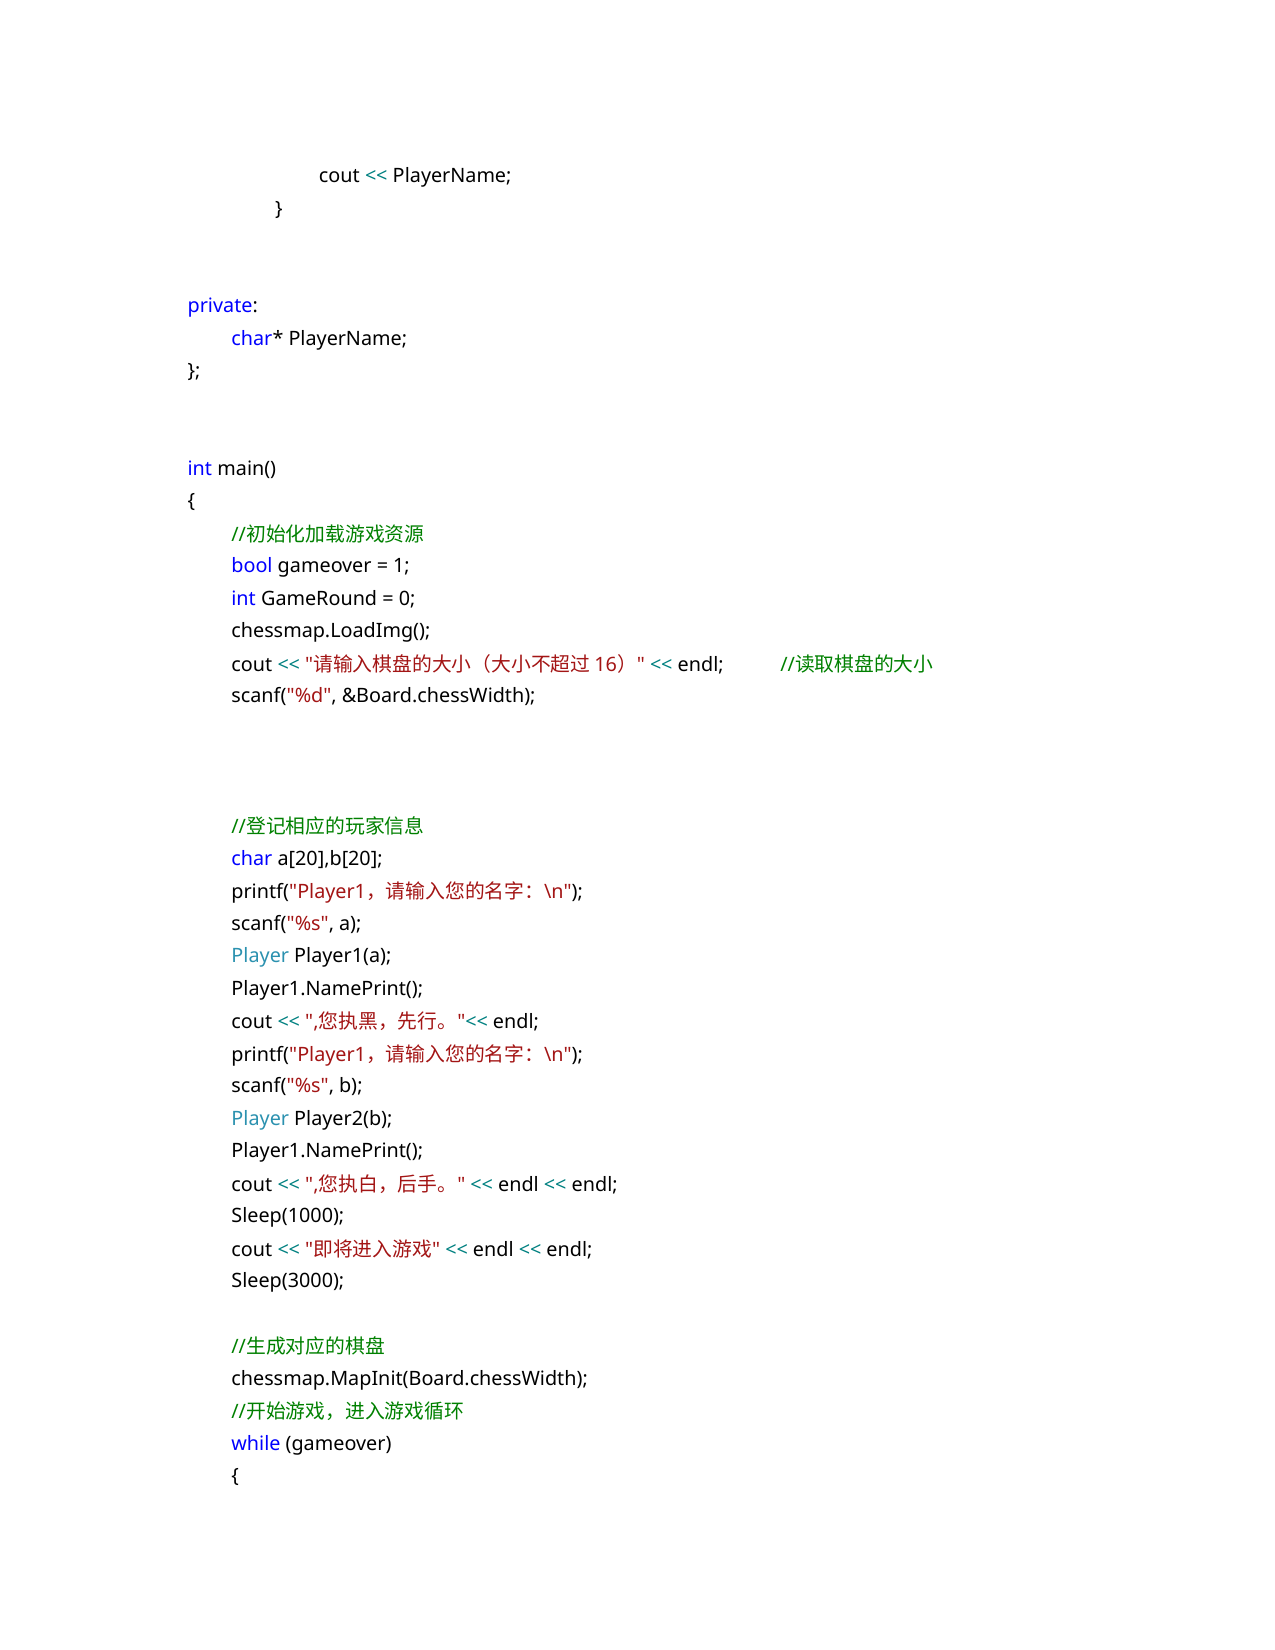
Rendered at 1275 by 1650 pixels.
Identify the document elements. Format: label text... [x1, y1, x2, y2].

text char* PlayerName; [187, 321, 1087, 354]
text Player Player2(b); [187, 1101, 1087, 1134]
text //生成对应的棋盘 [187, 1329, 1087, 1361]
text bool gameover = 1; [187, 549, 1087, 581]
text int main() [187, 451, 1087, 484]
text char a[20],b[20]; [187, 841, 1087, 874]
text cout << PlayerName; [187, 159, 1087, 191]
text //登记相应的玩家信息 [187, 809, 1087, 841]
text //初始化加载游戏资源 [187, 516, 1087, 549]
text while (gameover) [187, 1426, 1087, 1459]
text printf("Player1，请输入您的名字：\n"); [187, 874, 1087, 906]
text int GameRound = 0; [187, 581, 1087, 614]
text Player1.NamePrint(); [187, 1134, 1087, 1166]
text private: [187, 289, 1087, 321]
text //开始游戏，进入游戏循环 [187, 1394, 1087, 1426]
text Player1.NamePrint(); [187, 971, 1087, 1004]
text cout << "请输入棋盘的大小（大小不超过16）" << endl; //读取棋盘的大小 [187, 646, 1087, 679]
text } [187, 191, 1087, 224]
text { [187, 484, 1087, 516]
text Player Player1(a); [187, 939, 1087, 971]
text chessmap.MapInit(Board.chessWidth); [187, 1361, 1087, 1394]
text Sleep(1000); [187, 1199, 1087, 1231]
text scanf("%s", a); [187, 906, 1087, 939]
text scanf("%s", b); [187, 1069, 1087, 1101]
text printf("Player1，请输入您的名字：\n"); [187, 1036, 1087, 1069]
text Sleep(3000); [187, 1264, 1087, 1296]
text cout << "即将进入游戏" << endl << endl; [187, 1231, 1087, 1264]
text cout << ",您执白，后手。" << endl << endl; [187, 1166, 1087, 1199]
text chessmap.LoadImg(); [187, 614, 1087, 646]
text scanf("%d", &Board.chessWidth); [187, 679, 1087, 711]
text { [187, 1459, 1087, 1491]
text }; [187, 354, 1087, 386]
text cout << ",您执黑，先行。"<< endl; [187, 1004, 1087, 1036]
